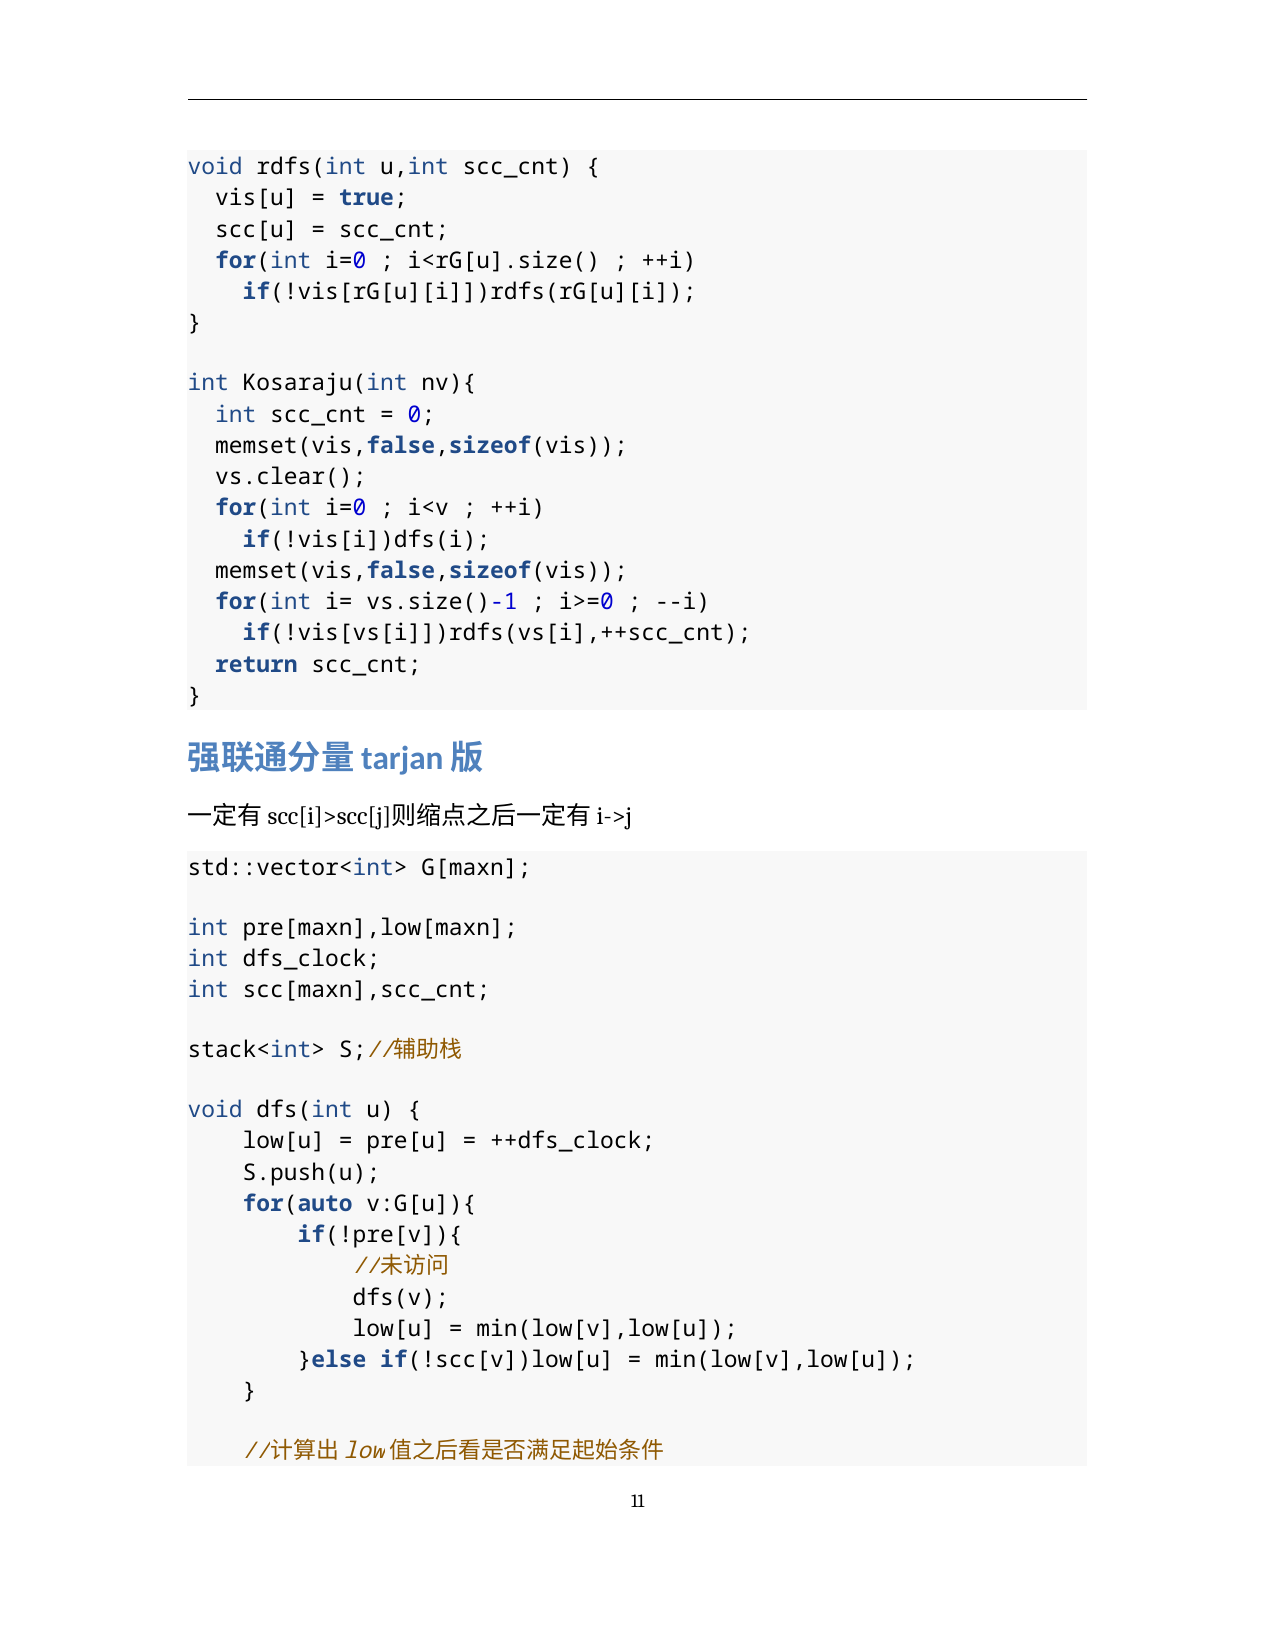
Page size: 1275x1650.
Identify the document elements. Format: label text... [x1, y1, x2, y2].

subtitle 强联通分量tarjan版 [187, 731, 1087, 779]
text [187, 150, 1087, 710]
text 一定有scc[i]>scc[j]则缩点之后一定有i->j [187, 798, 1087, 832]
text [187, 851, 1087, 1466]
